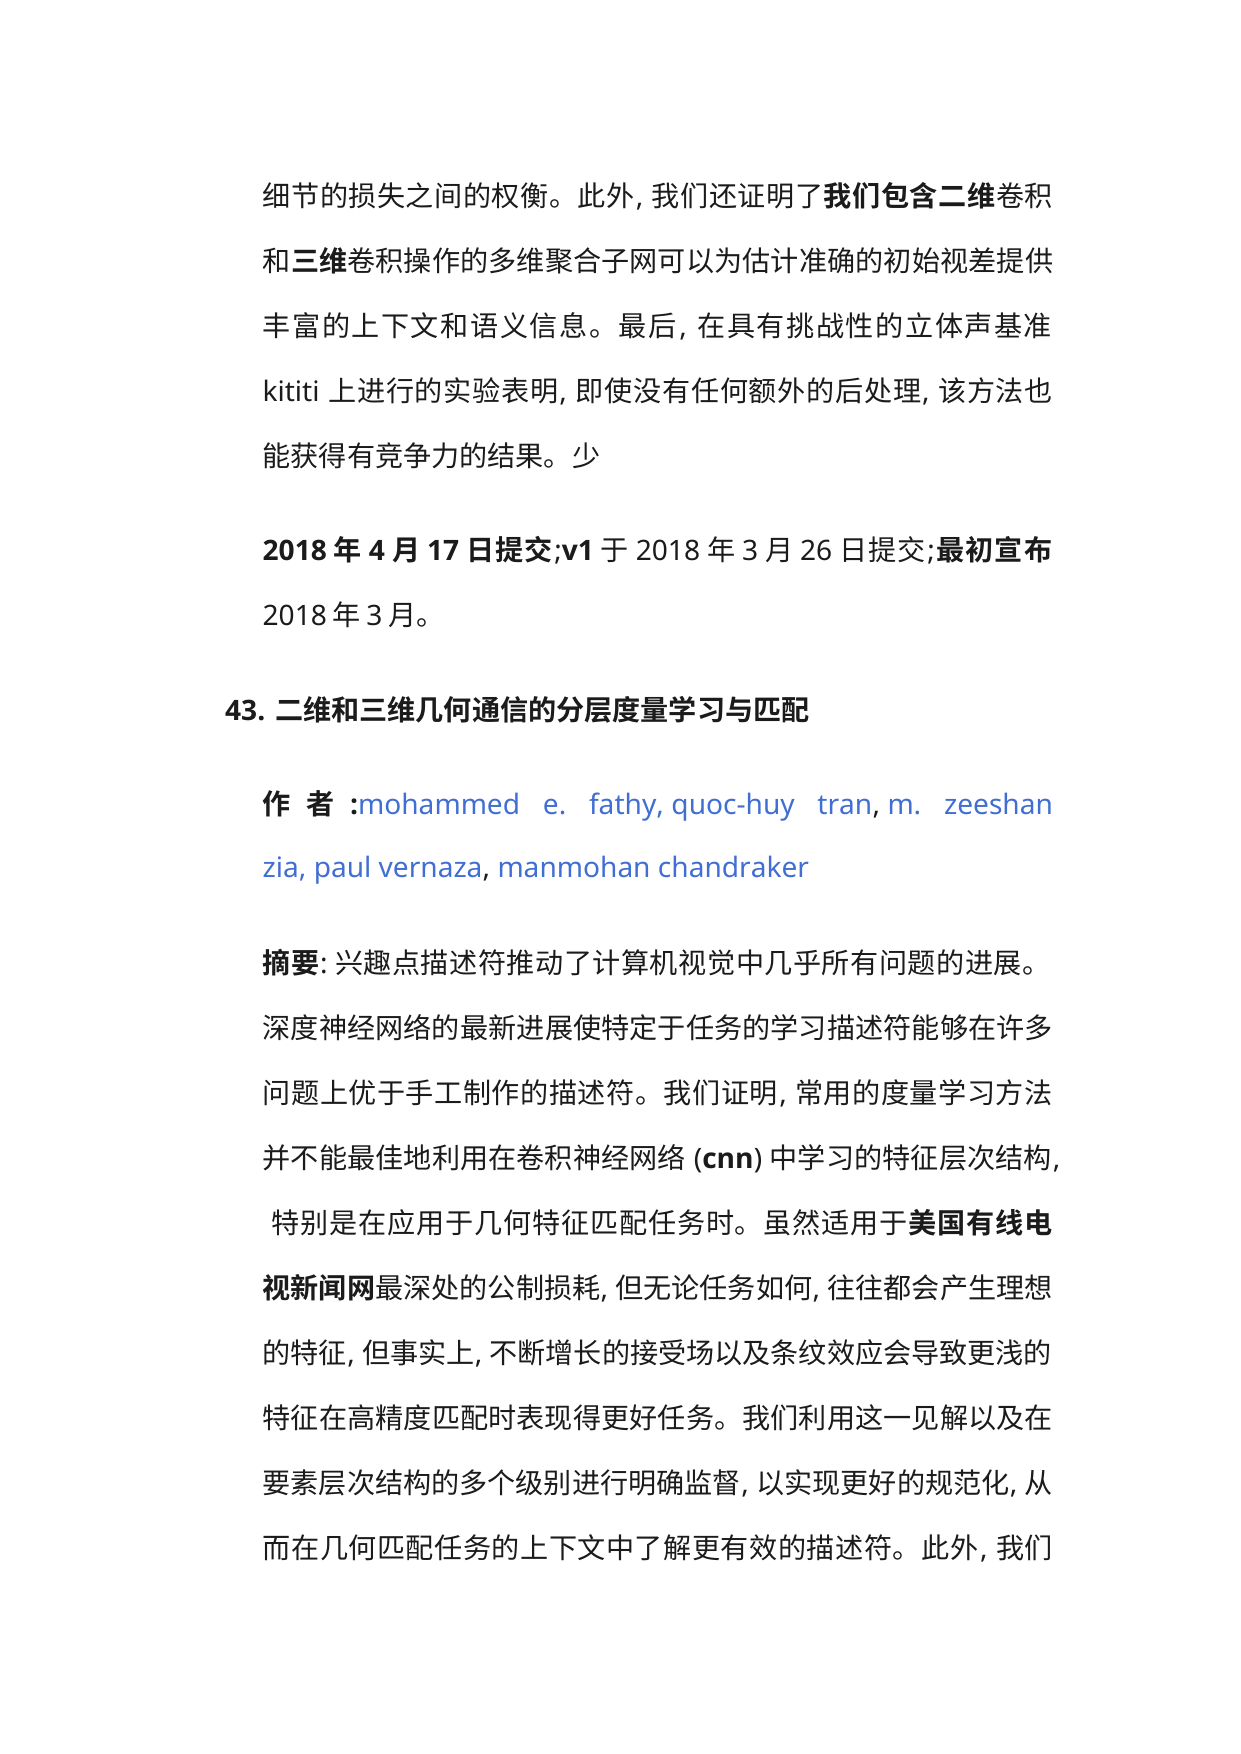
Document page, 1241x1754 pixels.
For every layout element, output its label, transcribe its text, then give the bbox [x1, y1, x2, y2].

text 2018年4月17日提交;v1于2018年3月26日提交;最初宣布2018年3月。 [262, 516, 1053, 646]
text 作者:mohammed e. fathy, quoc-huy tran, m. zeeshan zia, paul vernaza, manmohan chandraker [262, 769, 1053, 899]
list 二维和三维几何通信的分层度量学习与匹配 [225, 675, 1053, 740]
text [262, 929, 1053, 1579]
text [262, 162, 1053, 487]
